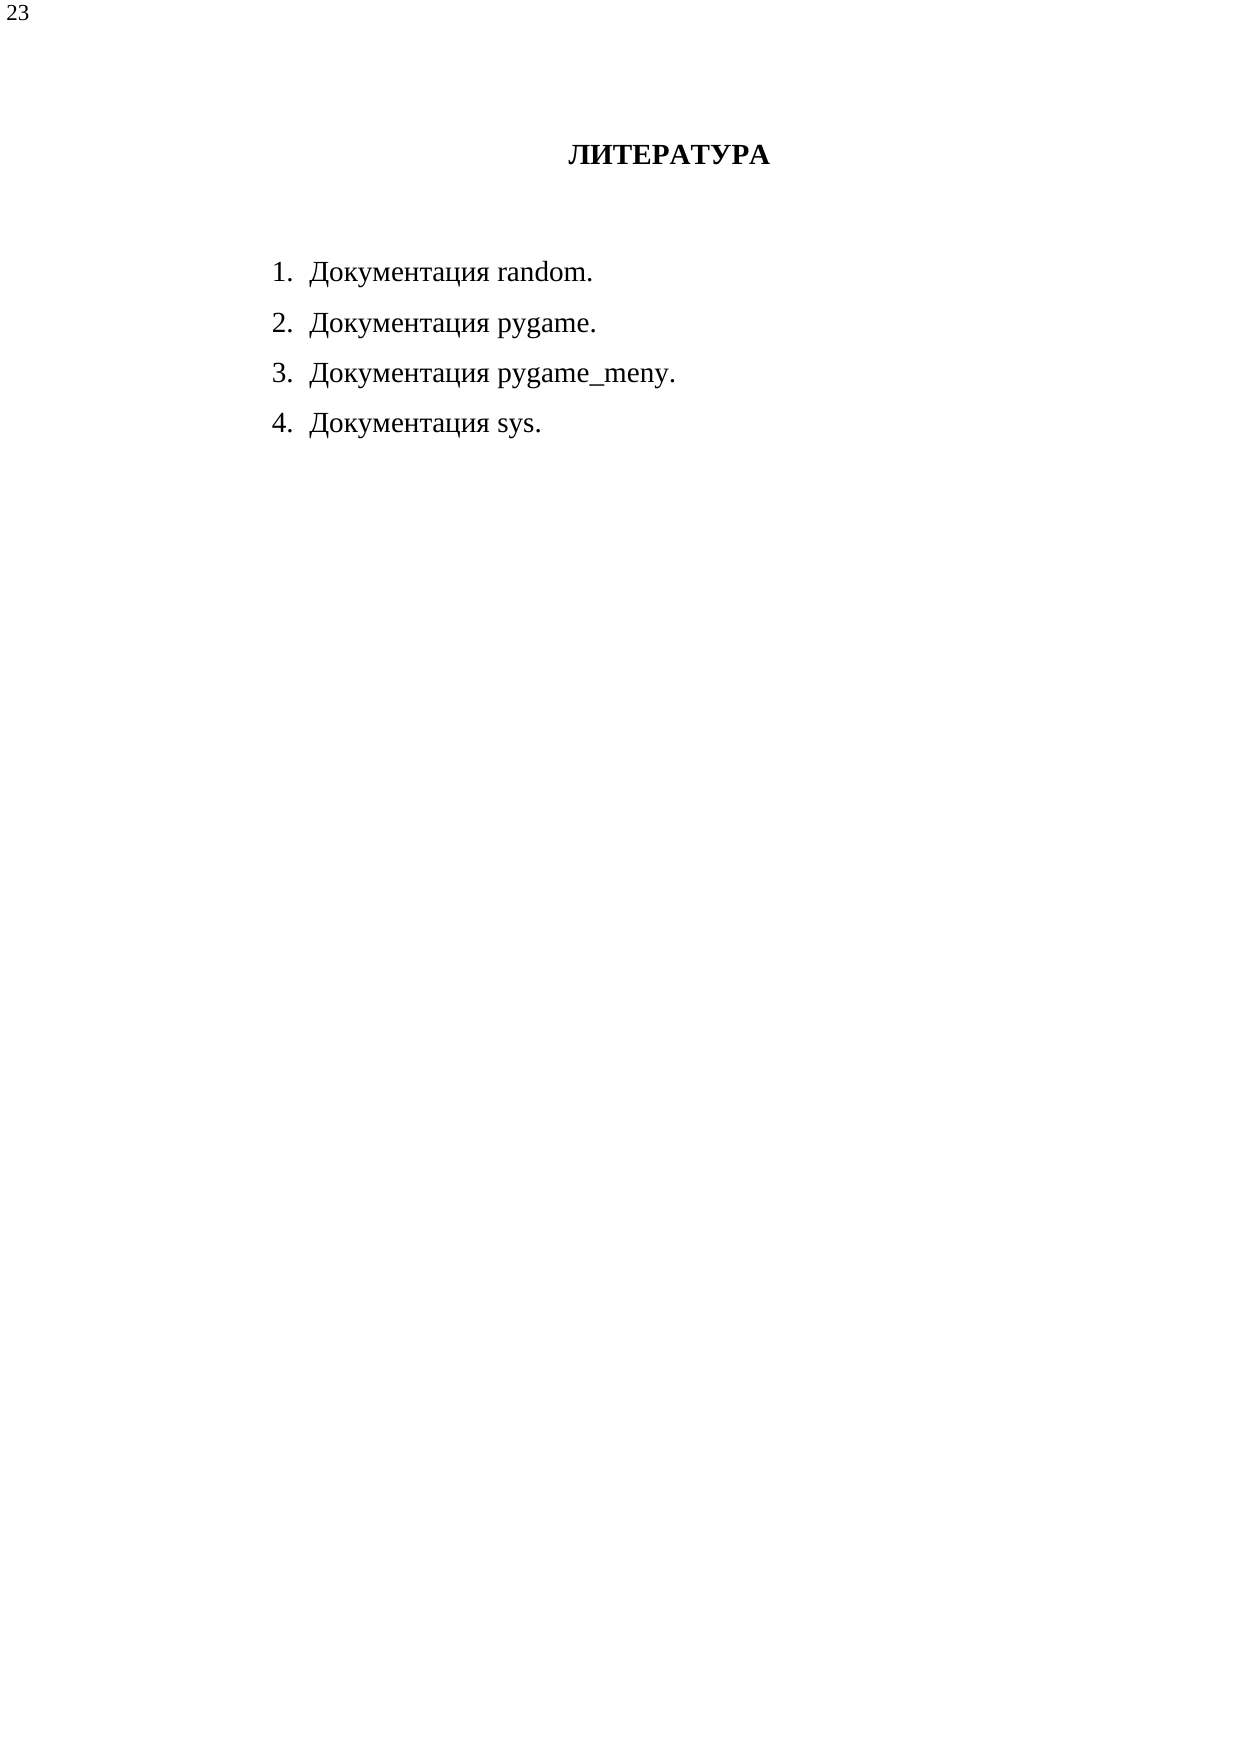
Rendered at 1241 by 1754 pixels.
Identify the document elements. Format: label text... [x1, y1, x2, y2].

list Документация sys. [272, 405, 1152, 439]
list Документация pygame_meny. [272, 355, 1152, 389]
list Документация random. [272, 254, 1152, 288]
list Документация pygame. [272, 305, 1152, 338]
text ЛИТЕРАТУРА [211, 137, 1127, 171]
